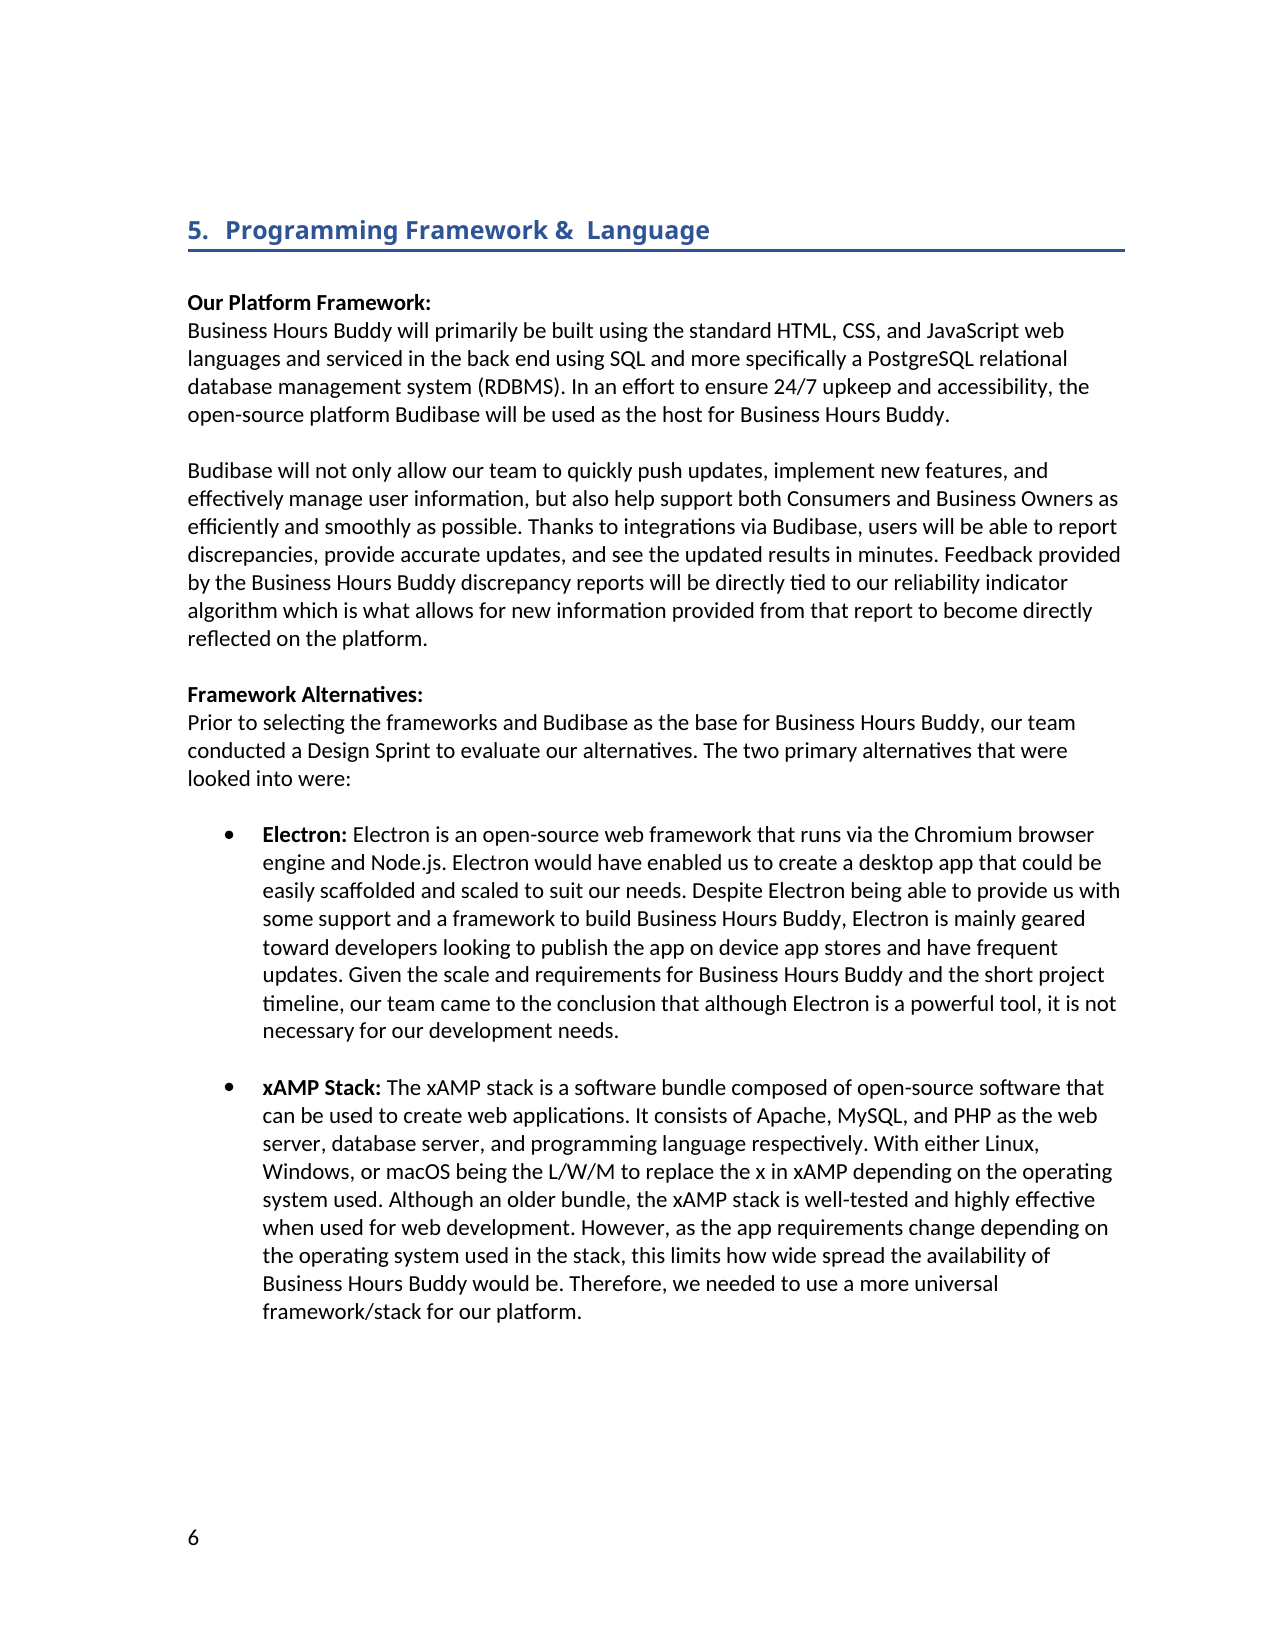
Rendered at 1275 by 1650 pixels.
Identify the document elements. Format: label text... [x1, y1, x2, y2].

text Prior to selecting the frameworks and Budibase as the base for Business Hours Buddy, our team conducted a Design Sprint to evaluate our alternatives. The two primary alternatives that were looked into were: [187, 708, 1125, 792]
list Electron: Electron is an open-source web framework that runs via the Chromium browser engine and Node.js. Electron would have enabled us to create a desktop app that could be easily scaffolded and scaled to suit our needs. Despite Electron being able to provide us with some support and a framework to build Business Hours Buddy, Electron is mainly geared toward developers looking to publish the app on device app stores and have frequent updates. Given the scale and requirements for Business Hours Buddy and the short project timeline, our team came to the conclusion that although Electron is a powerful tool, it is not necessary for our development needs. [225, 821, 1125, 1045]
text Framework Alternatives: [187, 680, 1125, 708]
text Budibase will not only allow our team to quickly push updates, implement new features, and effectively manage user information, but also help support both Consumers and Business Owners as efficiently and smoothly as possible. Thanks to integrations via Budibase, users will be able to report discrepancies, provide accurate updates, and see the updated results in minutes. Feedback provided by the Business Hours Buddy discrepancy reports will be directly tied to our reliability indicator algorithm which is what allows for new information provided from that report to become directly reflected on the platform. [187, 456, 1125, 652]
text Business Hours Buddy will primarily be built using the standard HTML, CSS, and JavaScript web languages and serviced in the back end using SQL and more specifically a PostgreSQL relational database management system (RDBMS). In an effort to ensure 24/7 upkeep and accessibility, the open-source platform Budibase will be used as the host for Business Hours Buddy. [187, 316, 1125, 428]
list xAMP Stack: The xAMP stack is a software bundle composed of open-source software that can be used to create web applications. It consists of Apache, MySQL, and PHP as the web server, database server, and programming language respectively. With either Linux, Windows, or macOS being the L/W/M to replace the x in xAMP depending on the operating system used. Although an older bundle, the xAMP stack is well-tested and highly effective when used for web development. However, as the app requirements change depending on the operating system used in the stack, this limits how wide spread the availability of Business Hours Buddy would be. Therefore, we needed to use a more universal framework/stack for our platform. [225, 1073, 1125, 1325]
subtitle Programming Framework & Language [187, 212, 1125, 252]
text Our Platform Framework: [187, 288, 1125, 316]
